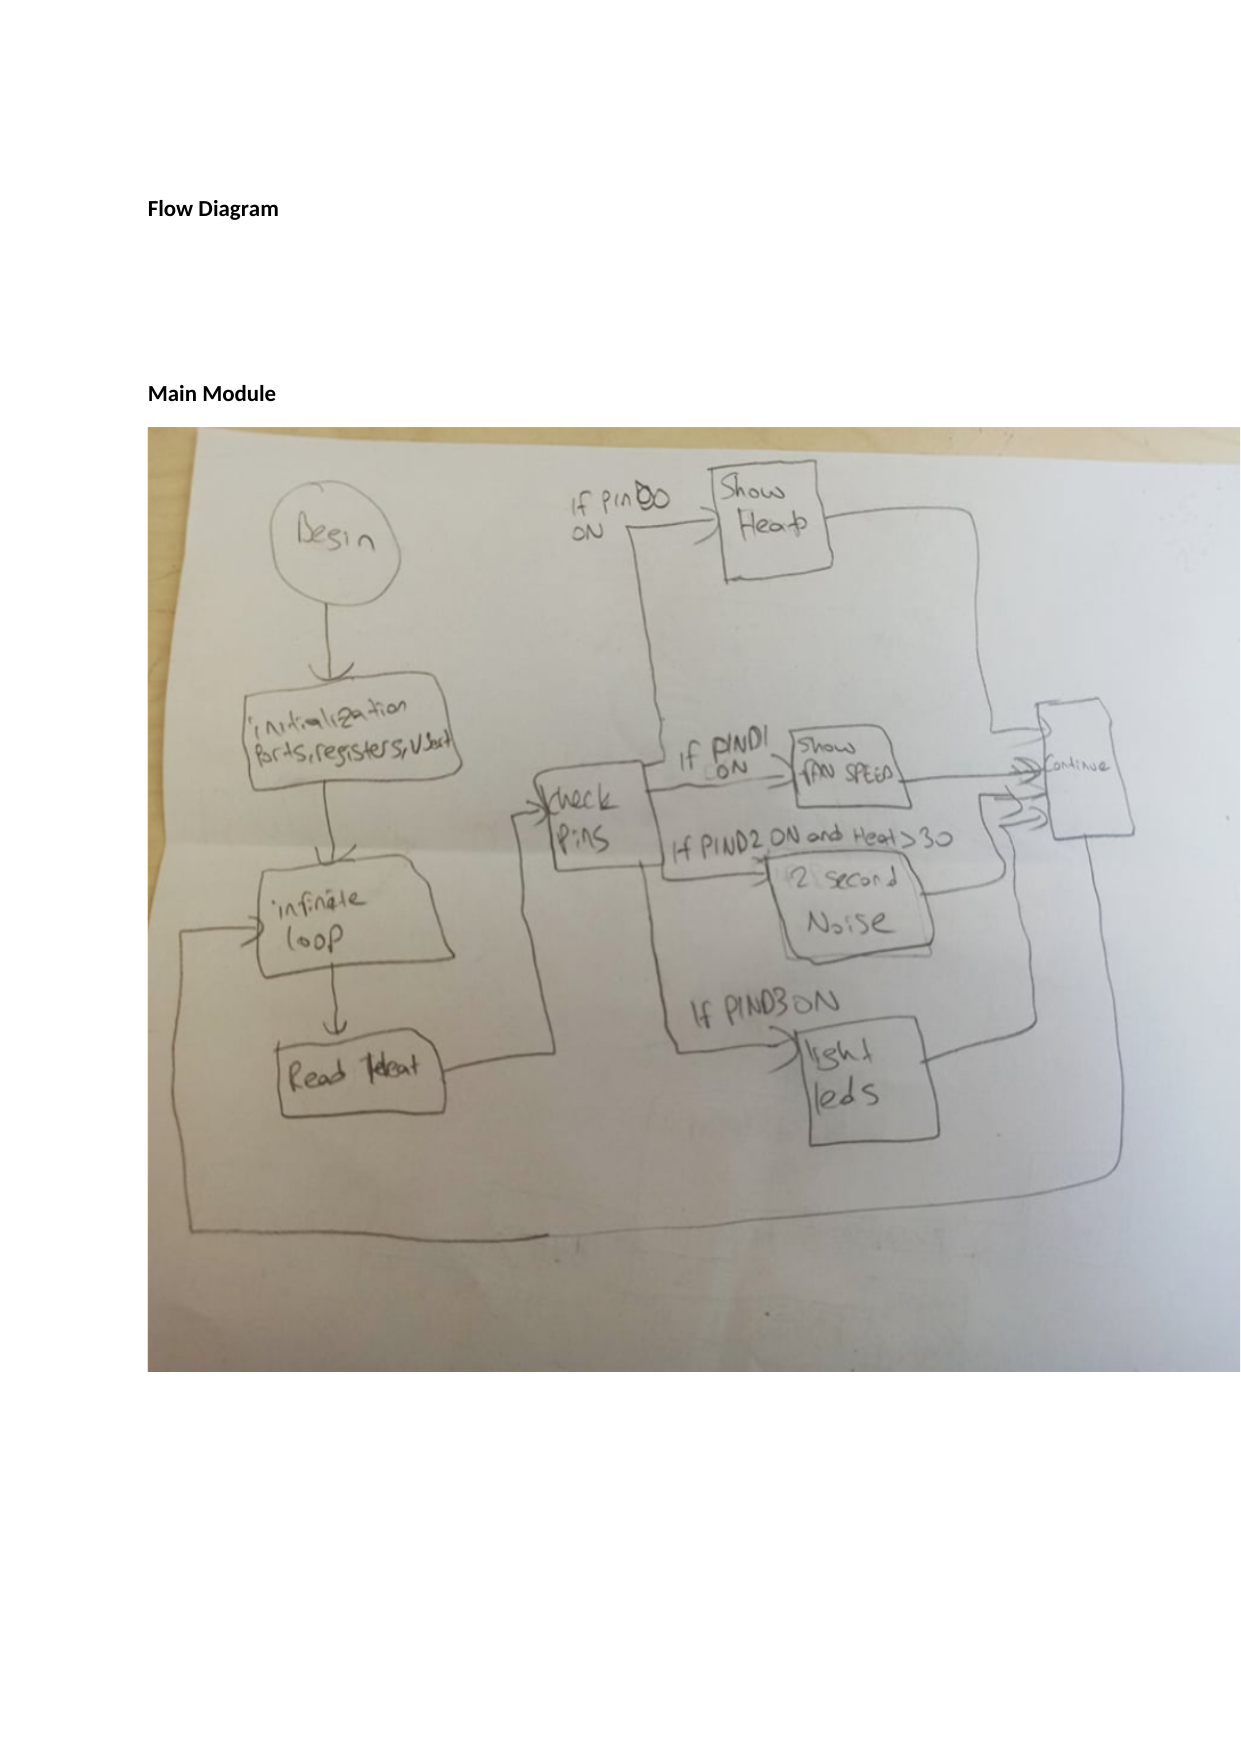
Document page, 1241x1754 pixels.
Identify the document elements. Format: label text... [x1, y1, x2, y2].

picture [149, 428, 1241, 1372]
text Main Module [148, 379, 1093, 407]
text Flow Diagram [148, 194, 1093, 222]
